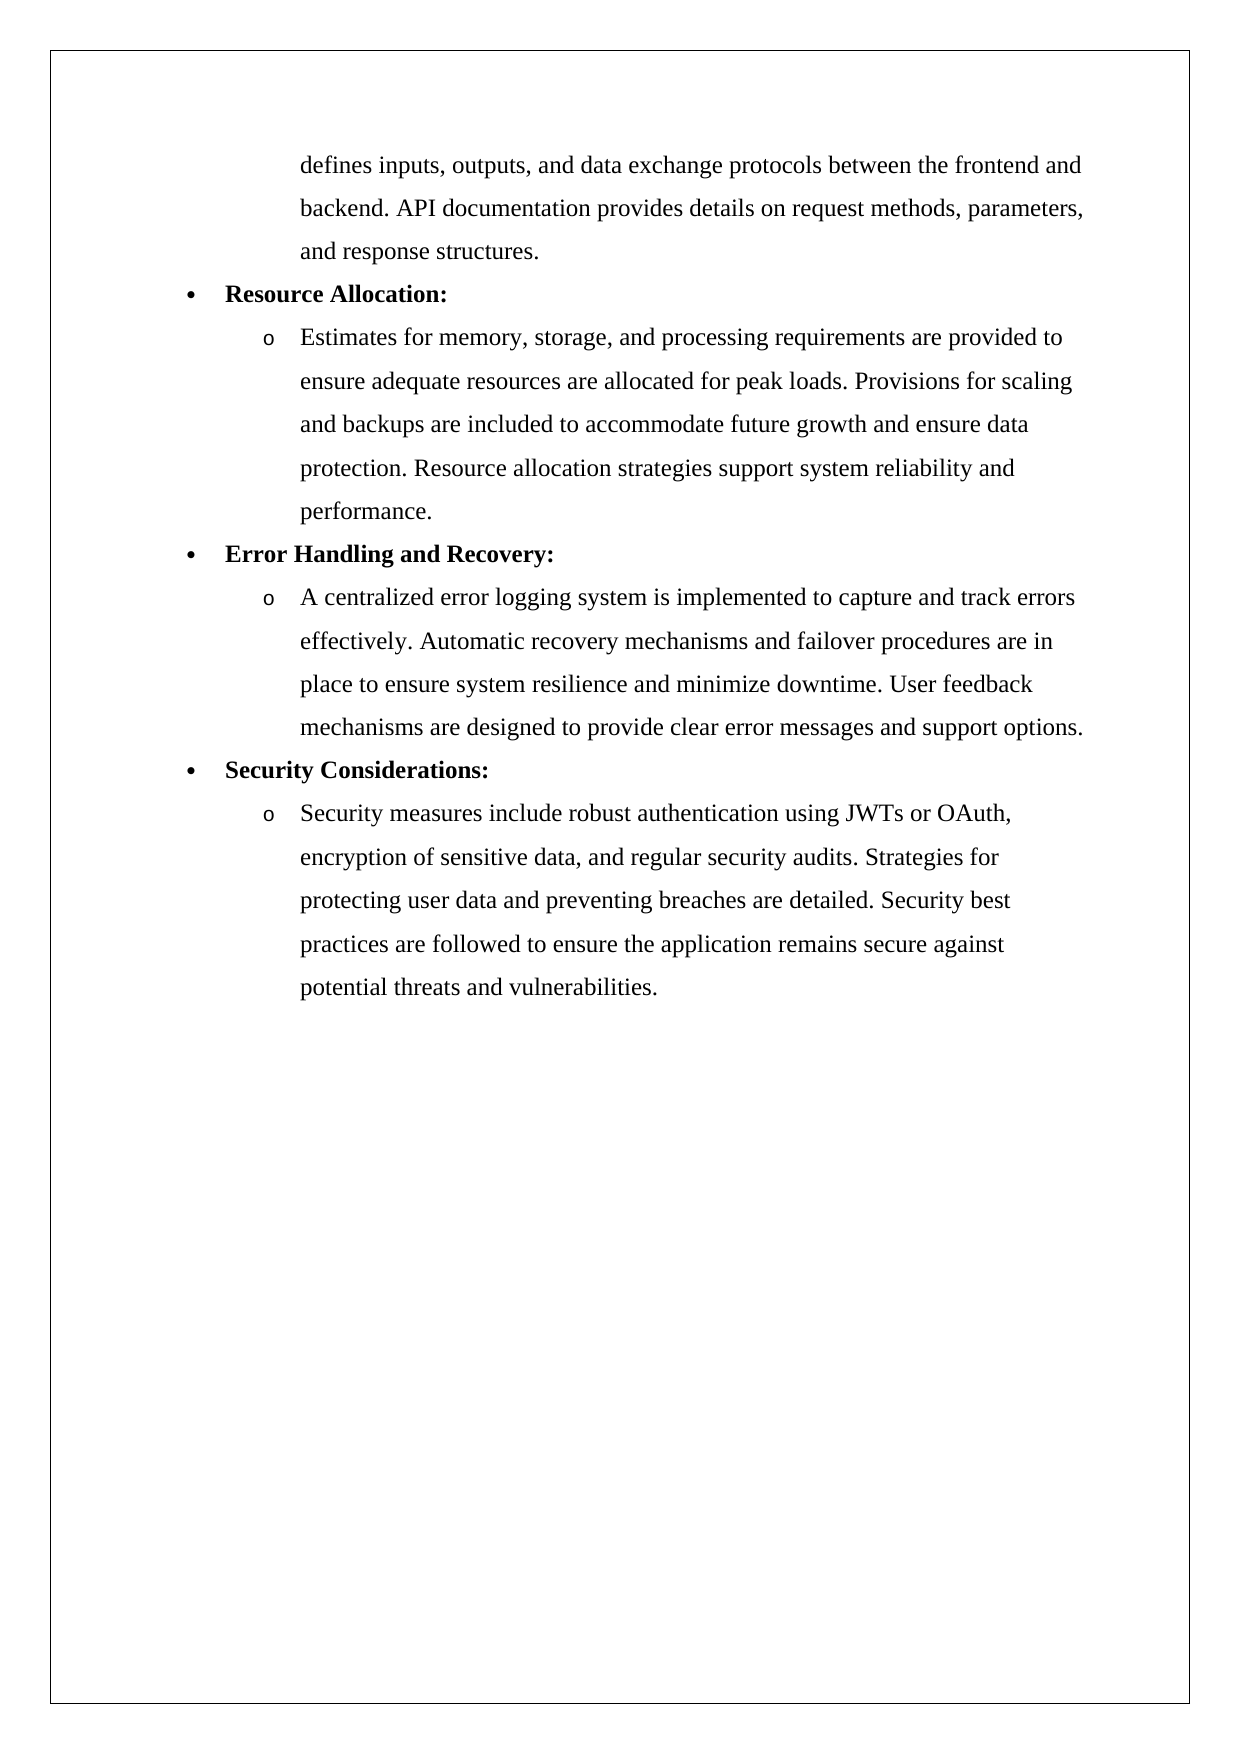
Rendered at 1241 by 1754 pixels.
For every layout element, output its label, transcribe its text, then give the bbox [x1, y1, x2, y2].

list Security Considerations: [187, 755, 1090, 784]
list Resource Allocation: [187, 279, 1090, 308]
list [262, 150, 1090, 265]
list Security measures include robust authentication using JWTs or OAuth, encryption of sensitive data, and regular security audits. Strategies for protecting user data and preventing breaches are detailed. Security best practices are followed to ensure the application remains secure against potential threats and vulnerabilities. [262, 798, 1090, 1001]
list A centralized error logging system is implemented to capture and track errors effectively. Automatic recovery mechanisms and failover procedures are in place to ensure system resilience and minimize downtime. User feedback mechanisms are designed to provide clear error messages and support options. [262, 582, 1090, 741]
list Estimates for memory, storage, and processing requirements are provided to ensure adequate resources are allocated for peak loads. Provisions for scaling and backups are included to accommodate future growth and ensure data protection. Resource allocation strategies support system reliability and performance. [262, 322, 1090, 524]
list Error Handling and Recovery: [187, 539, 1090, 568]
